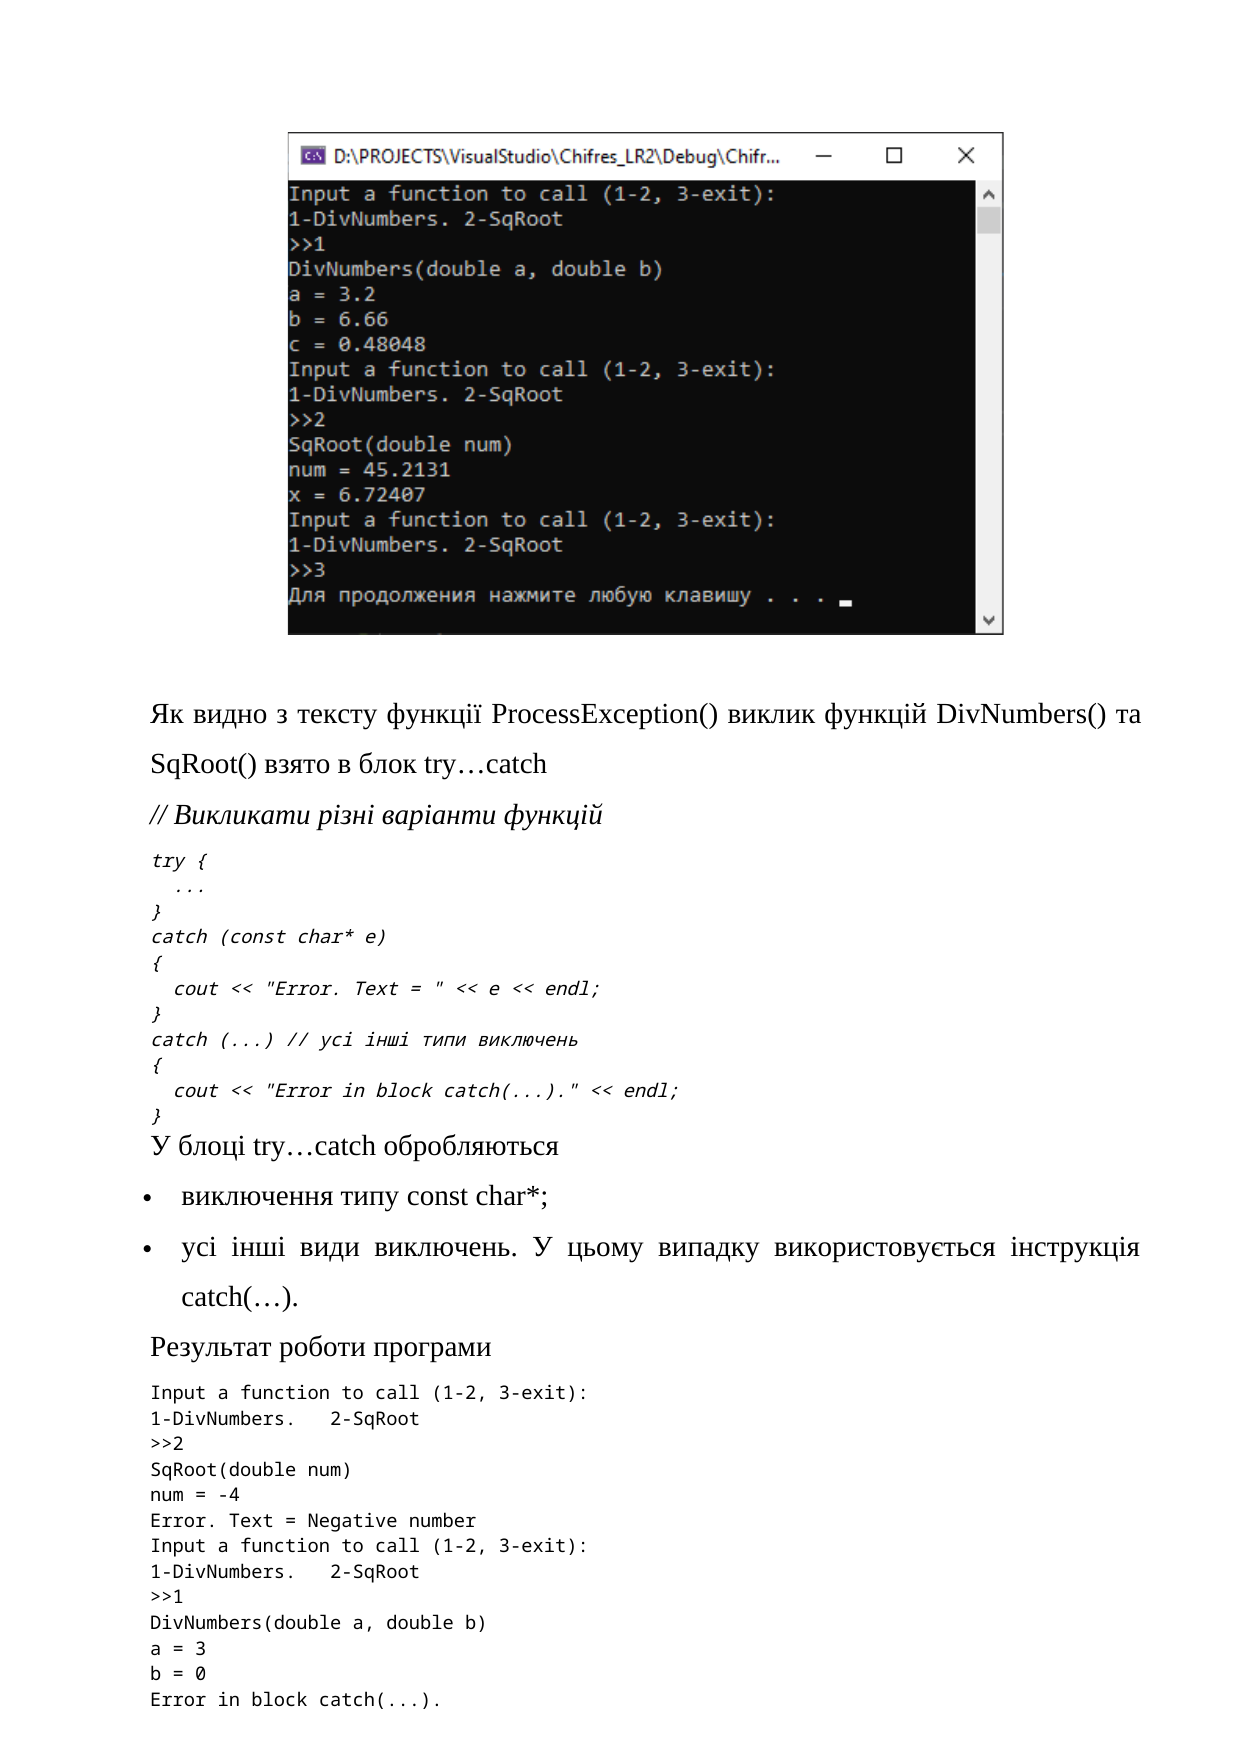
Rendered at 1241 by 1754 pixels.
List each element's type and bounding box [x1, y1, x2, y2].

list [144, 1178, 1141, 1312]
picture [287, 132, 1004, 635]
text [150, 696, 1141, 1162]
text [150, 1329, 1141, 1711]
